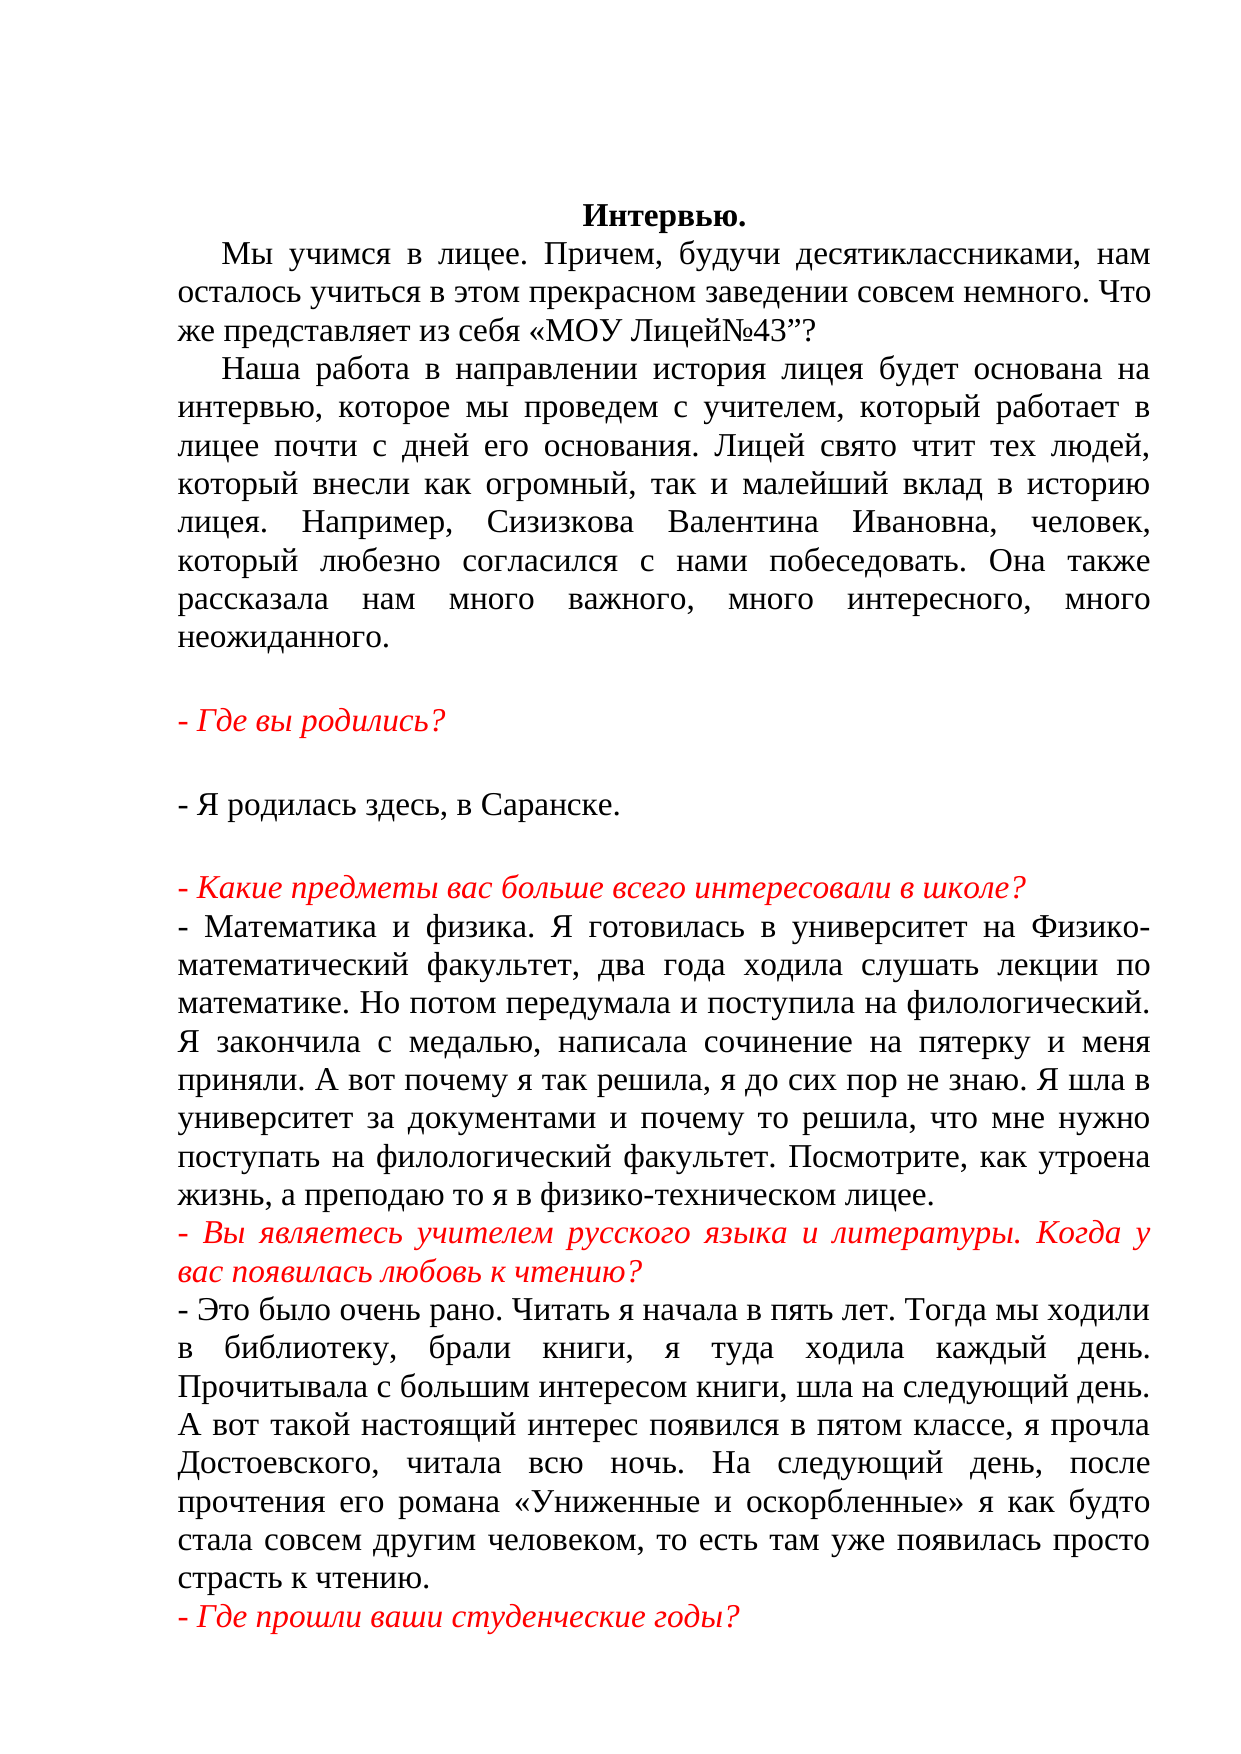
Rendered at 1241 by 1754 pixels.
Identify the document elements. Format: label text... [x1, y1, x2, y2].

text - Какие предметы вас больше всего интересовали в школе? [177, 868, 1152, 906]
text - Это было очень рано. Читать я начала в пять лет. Тогда мы ходили в библиотеку, брали книги, я туда ходила каждый день. Прочитывала с большим интересом книги, шла на следующий день. А вот такой настоящий интерес появился в пятом классе, я прочла Достоевского, читала всю ночь. На следующий день, после прочтения его романа «Униженные и оскорбленные» я как будто стала совсем другим человеком, то есть там уже появилась просто страсть к чтению. [177, 1289, 1152, 1596]
text - Где прошли ваши студенческие годы? [177, 1596, 1152, 1634]
text Интервью. [177, 195, 1152, 233]
text - Математика и физика. Я готовилась в университет на Физико-математический факультет, два года ходила слушать лекции по математике. Но потом передумала и поступила на филологический. Я закончила с медалью, написала сочинение на пятерку и меня приняли. А вот почему я так решила, я до сих пор не знаю. Я шла в университет за документами и почему то решила, что мне нужно поступать на филологический факультет. Посмотрите, как утроена жизнь, а преподаю то я в физико-техническом лицее. [177, 906, 1152, 1213]
text - Вы являетесь учителем русского языка и литературы. Когда у вас появилась любовь к чтению? [177, 1213, 1152, 1289]
text - Я родилась здесь, в Саранске. [177, 784, 1152, 822]
text Мы учимся в лицее. Причем, будучи десятиклассниками, нам осталось учиться в этом прекрасном заведении совсем немного. Что же представляет из себя «МОУ Лицей№43”? [177, 233, 1152, 348]
text Наша работа в направлении история лицея будет основана на интервью, которое мы проведем с учителем, который работает в лицее почти с дней его основания. Лицей свято чтит тех людей, который внесли как огромный, так и малейший вклад в историю лицея. Например, Сизизкова Валентина Ивановна, человек, который любезно согласился с нами побеседовать. Она также рассказала нам много важного, много интересного, много неожиданного. [177, 348, 1152, 655]
text - Где вы родились? [177, 700, 1152, 738]
